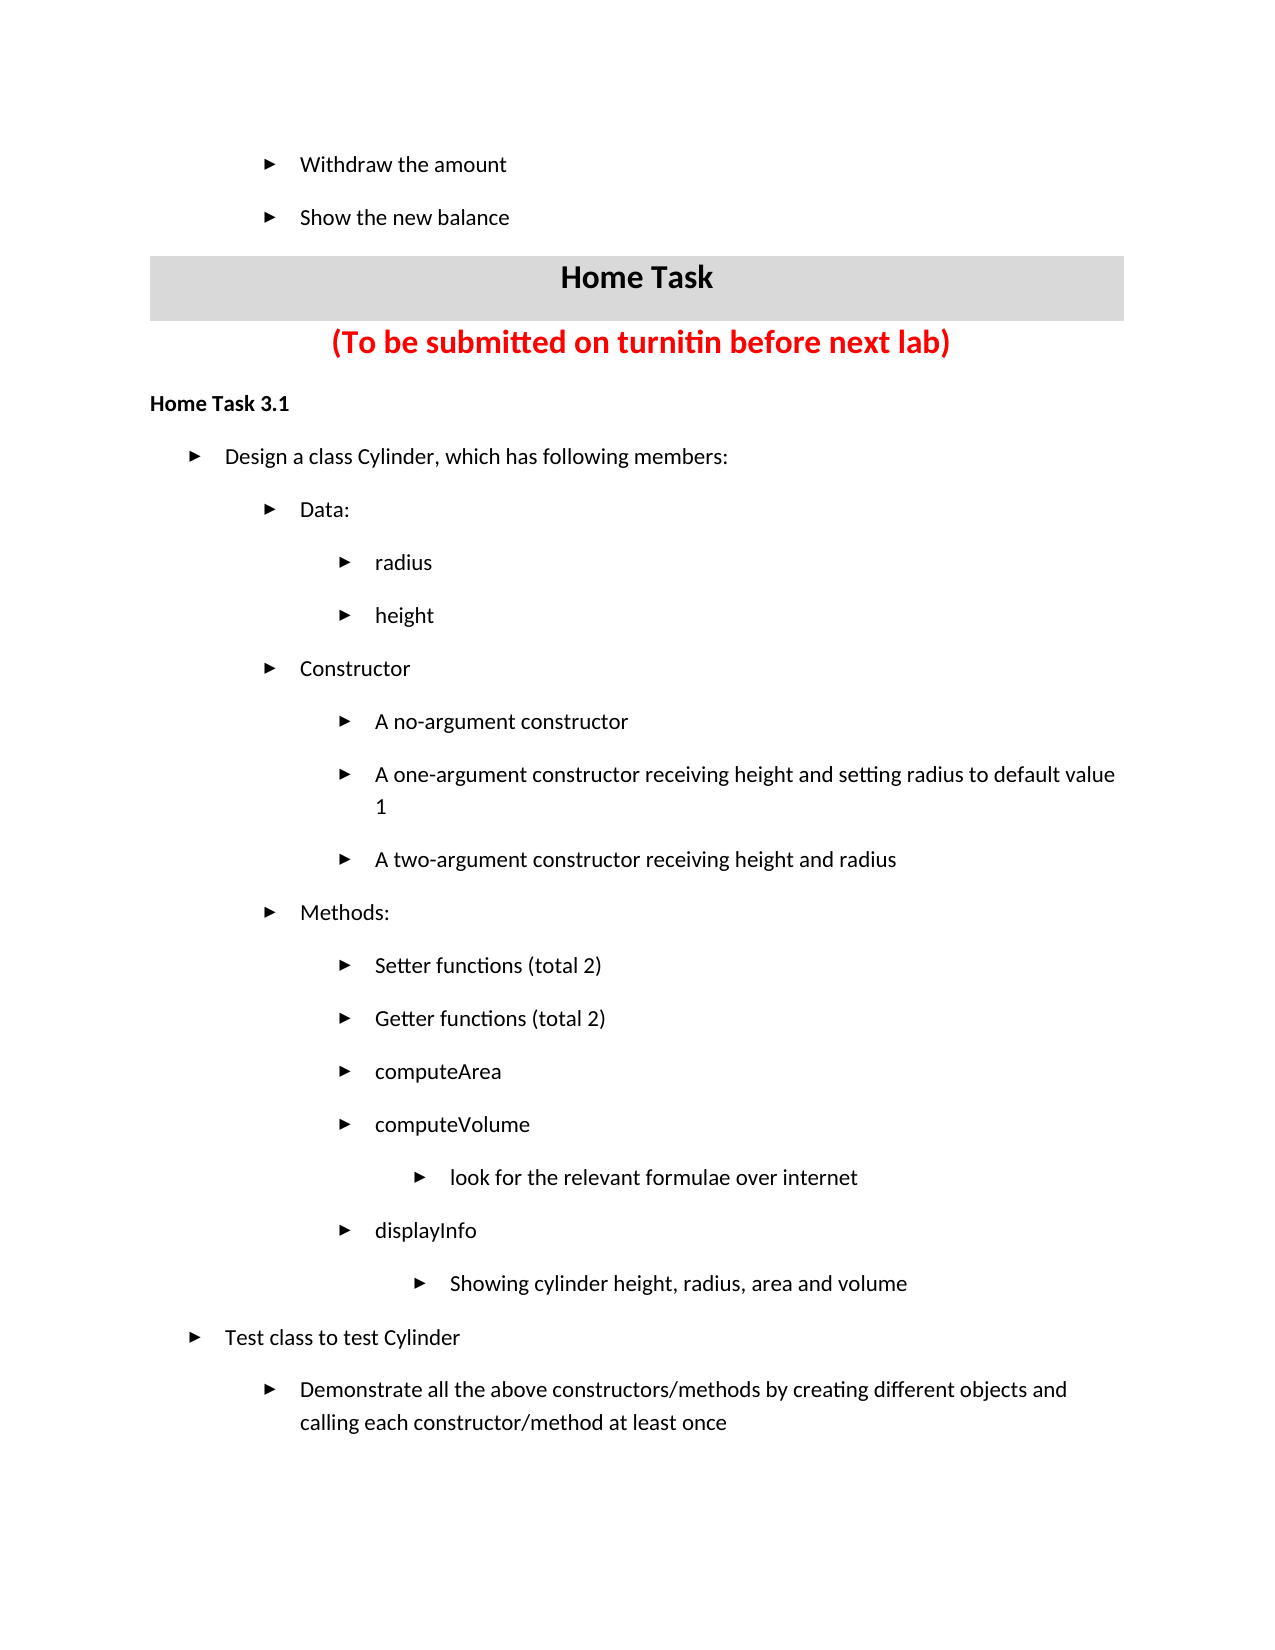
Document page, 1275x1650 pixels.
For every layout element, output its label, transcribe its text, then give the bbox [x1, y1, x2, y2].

list Getter functions (total 2) [337, 1004, 1125, 1032]
list A two-argument constructor receiving height and radius [337, 845, 1125, 873]
list A one-argument constructor receiving height and setting radius to default value 1 [337, 760, 1125, 820]
list computeArea [337, 1057, 1125, 1086]
list Show the new balance [262, 203, 1125, 231]
list radius [337, 548, 1125, 576]
table_header Home Task [150, 256, 1124, 321]
list displayInfo [337, 1217, 1125, 1244]
list look for the relevant formulae over internet [412, 1163, 1125, 1192]
list A no-argument constructor [337, 707, 1125, 735]
list Demonstrate all the above constructors/methods by creating different objects and calling each constructor/method at least once [262, 1376, 1125, 1436]
list computeVolume [337, 1111, 1125, 1138]
list Showing cylinder height, radius, area and volume [412, 1269, 1125, 1298]
list Test class to test Cylinder [187, 1323, 1125, 1351]
list height [337, 601, 1125, 629]
list Methods: [262, 898, 1125, 926]
list Setter functions (total 2) [337, 951, 1125, 979]
text (To be submitted on turnitin before next lab) [150, 321, 1125, 362]
text Home Task 3.1 [150, 389, 1125, 417]
list Data: [262, 495, 1125, 523]
list Withdraw the amount [262, 150, 1125, 178]
list Constructor [262, 654, 1125, 682]
list Design a class Cylinder, which has following members: [187, 442, 1125, 470]
